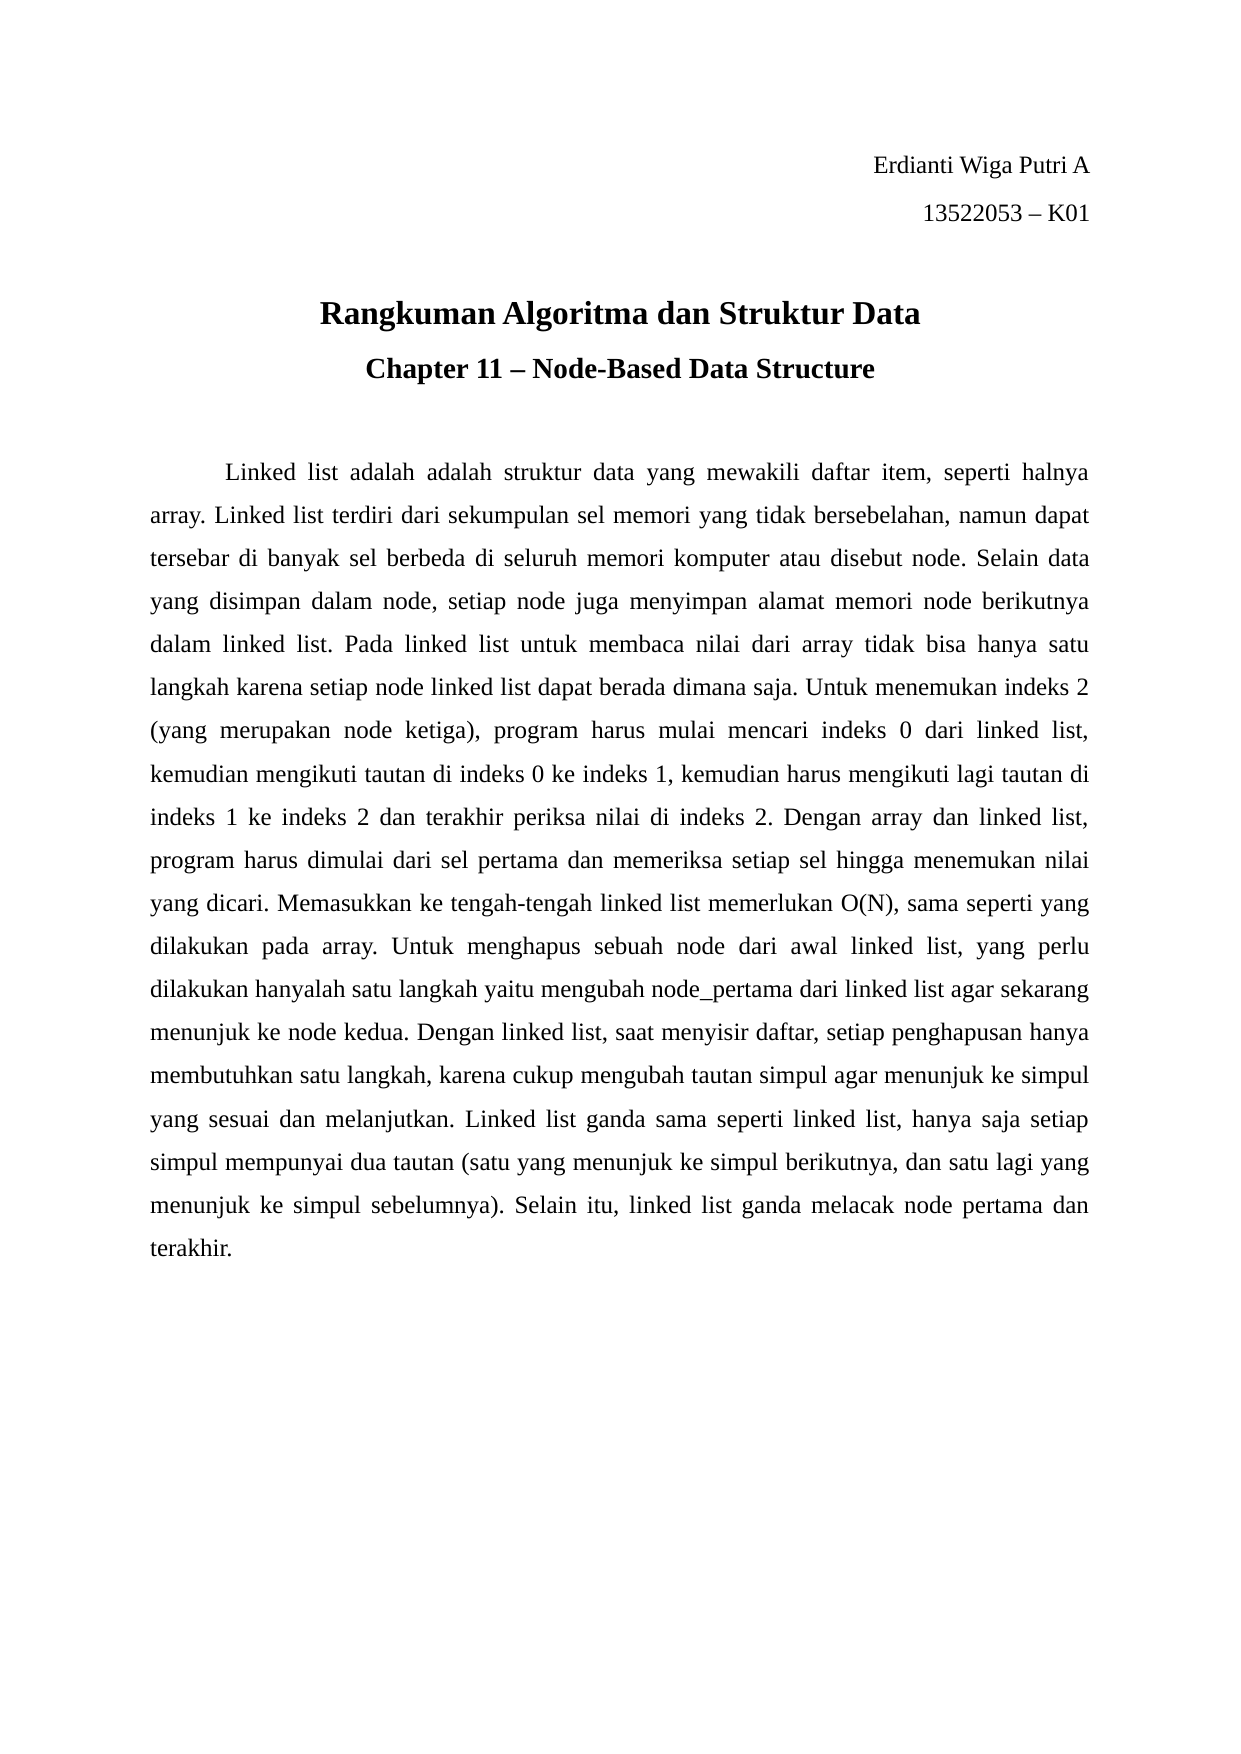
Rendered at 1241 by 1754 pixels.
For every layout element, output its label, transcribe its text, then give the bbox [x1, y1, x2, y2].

text Linked list adalah adalah struktur data yang mewakili daftar item, seperti halnya array. Linked list terdiri dari sekumpulan sel memori yang tidak bersebelahan, namun dapat tersebar di banyak sel berbeda di seluruh memori komputer atau disebut node. Selain data yang disimpan dalam node, setiap node juga menyimpan alamat memori node berikutnya dalam linked list. Pada linked list untuk membaca nilai dari array tidak bisa hanya satu langkah karena setiap node linked list dapat berada dimana saja. Untuk menemukan indeks 2 (yang merupakan node ketiga), program harus mulai mencari indeks 0 dari linked list, kemudian mengikuti tautan di indeks 0 ke indeks 1, kemudian harus mengikuti lagi tautan di indeks 1 ke indeks 2 dan terakhir periksa nilai di indeks 2. Dengan array dan linked list, program harus dimulai dari sel pertama dan memeriksa setiap sel hingga menemukan nilai yang dicari. Memasukkan ke tengah-tengah linked list memerlukan O(N), sama seperti yang dilakukan pada array. Untuk menghapus sebuah node dari awal linked list, yang perlu dilakukan hanyalah satu langkah yaitu mengubah node_pertama dari linked list agar sekarang menunjuk ke node kedua. Dengan linked list, saat menyisir daftar, setiap penghapusan hanya membutuhkan satu langkah, karena cukup mengubah tautan simpul agar menunjuk ke simpul yang sesuai dan melanjutkan. Linked list ganda sama seperti linked list, hanya saja setiap simpul mempunyai dua tautan (satu yang menunjuk ke simpul berikutnya, dan satu lagi yang menunjuk ke simpul sebelumnya). Selain itu, linked list ganda melacak node pertama dan terakhir. [150, 457, 1090, 1262]
text Erdianti Wiga Putri A [150, 150, 1090, 179]
text 13522053 – K01 [150, 198, 1090, 226]
text Chapter 11 – Node-Based Data Structure [150, 351, 1090, 385]
text Rangkuman Algoritma dan Struktur Data [150, 293, 1090, 331]
